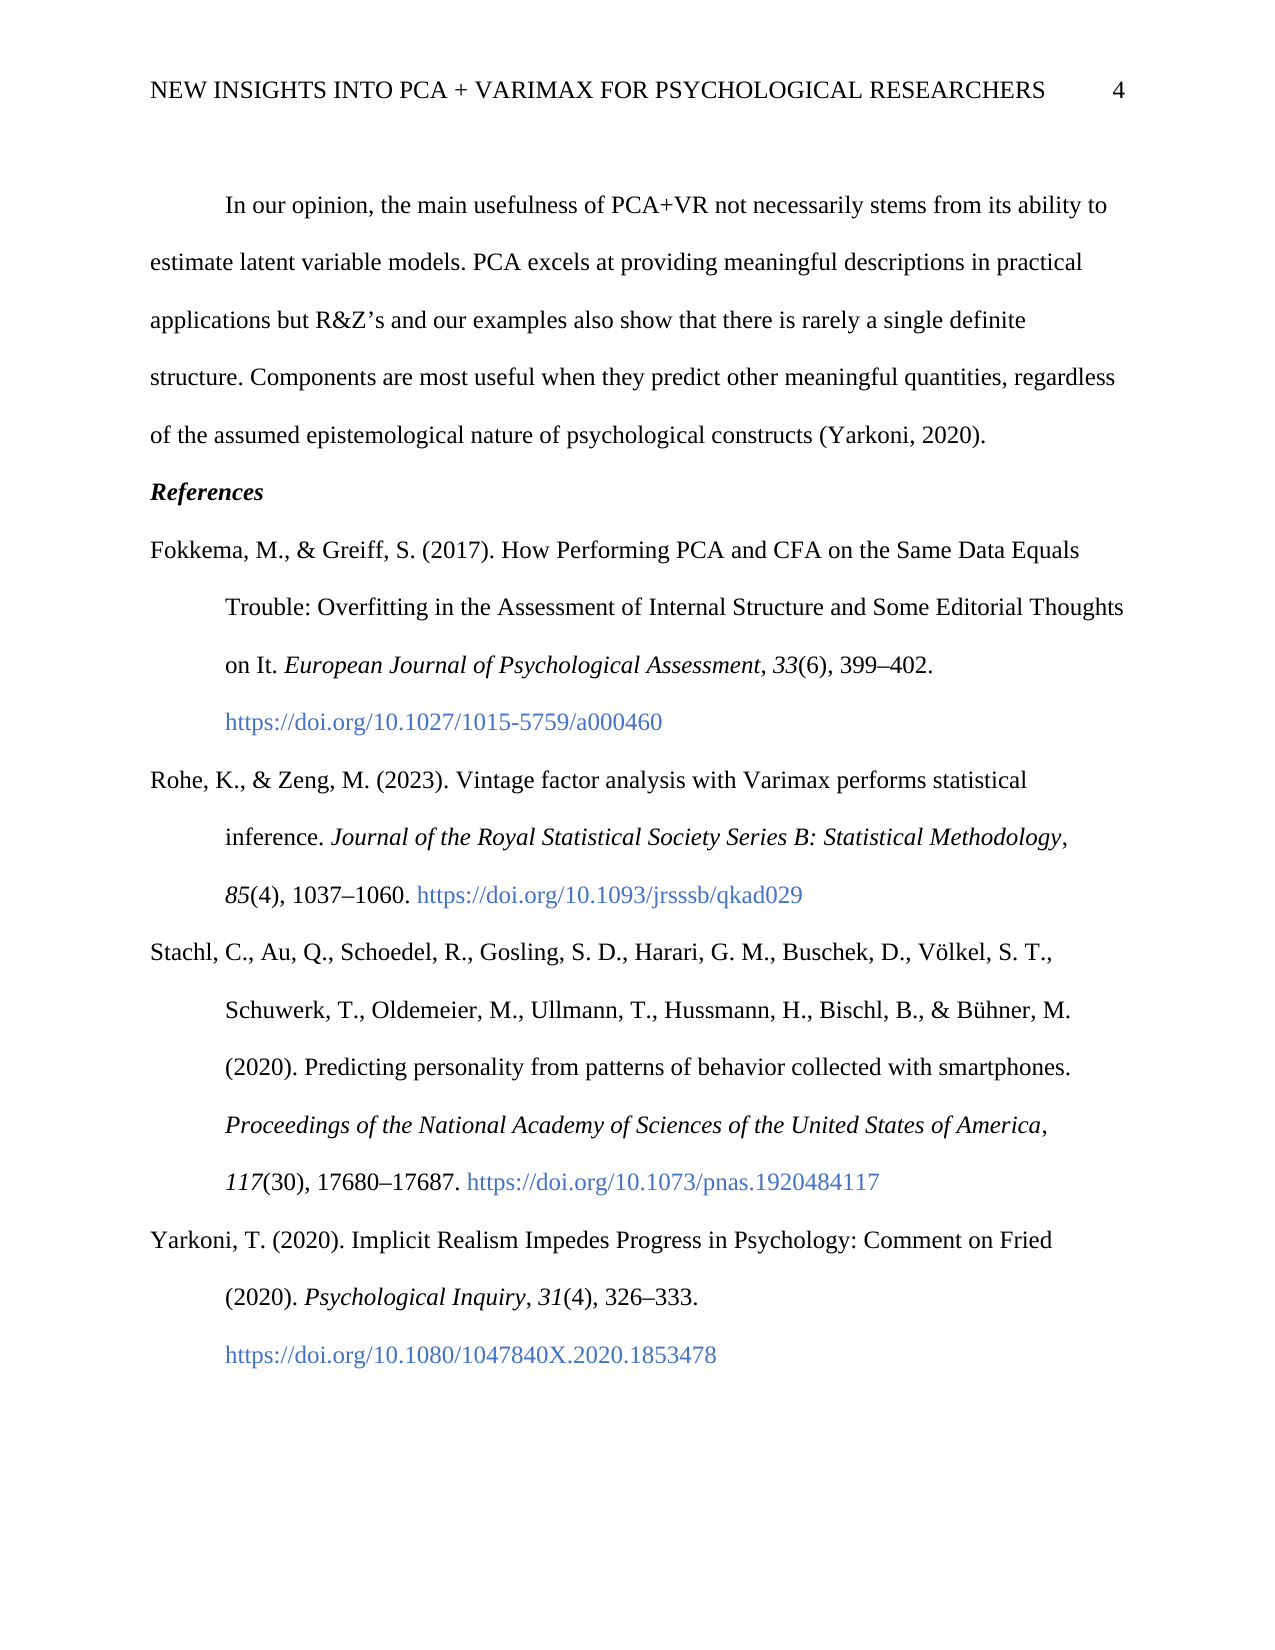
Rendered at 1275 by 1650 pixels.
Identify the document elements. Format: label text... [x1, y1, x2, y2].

text Fokkema, M., & Greiff, S. (2017). How Performing PCA and CFA on the Same Data Equals Trouble: Overfitting in the Assessment of Internal Structure and Some Editorial Thoughts on It. European Journal of Psychological Assessment, 33(6), 399–402. https://doi.org/10.1027/1015-5759/a000460 [150, 535, 1125, 736]
text Rohe, K., & Zeng, M. (2023). Vintage factor analysis with Varimax performs statistical inference. Journal of the Royal Statistical Society Series B: Statistical Methodology, 85(4), 1037–1060. https://doi.org/10.1093/jrsssb/qkad029 [150, 765, 1125, 909]
text Stachl, C., Au, Q., Schoedel, R., Gosling, S. D., Harari, G. M., Buschek, D., Völkel, S. T., Schuwerk, T., Oldemeier, M., Ullmann, T., Hussmann, H., Bischl, B., & Bühner, M. (2020). Predicting personality from patterns of behavior collected with smartphones. Proceedings of the National Academy of Sciences of the United States of America, 117(30), 17680–17687. https://doi.org/10.1073/pnas.1920484117 [150, 937, 1125, 1196]
subtitle References [150, 477, 1125, 506]
text Yarkoni, T. (2020). Implicit Realism Impedes Progress in Psychology: Comment on Fried (2020). Psychological Inquiry, 31(4), 326–333. https://doi.org/10.1080/1047840X.2020.1853478 [150, 1225, 1125, 1369]
text In our opinion, the main usefulness of PCA+VR not necessarily stems from its ability to estimate latent variable models. PCA excels at providing meaningful descriptions in practical applications but R&Z’s and our examples also show that there is rarely a single definite structure. Components are most useful when they predict other meaningful quantities, regardless of the assumed epistemological nature of psychological constructs (Yarkoni, 2020). [150, 190, 1125, 449]
